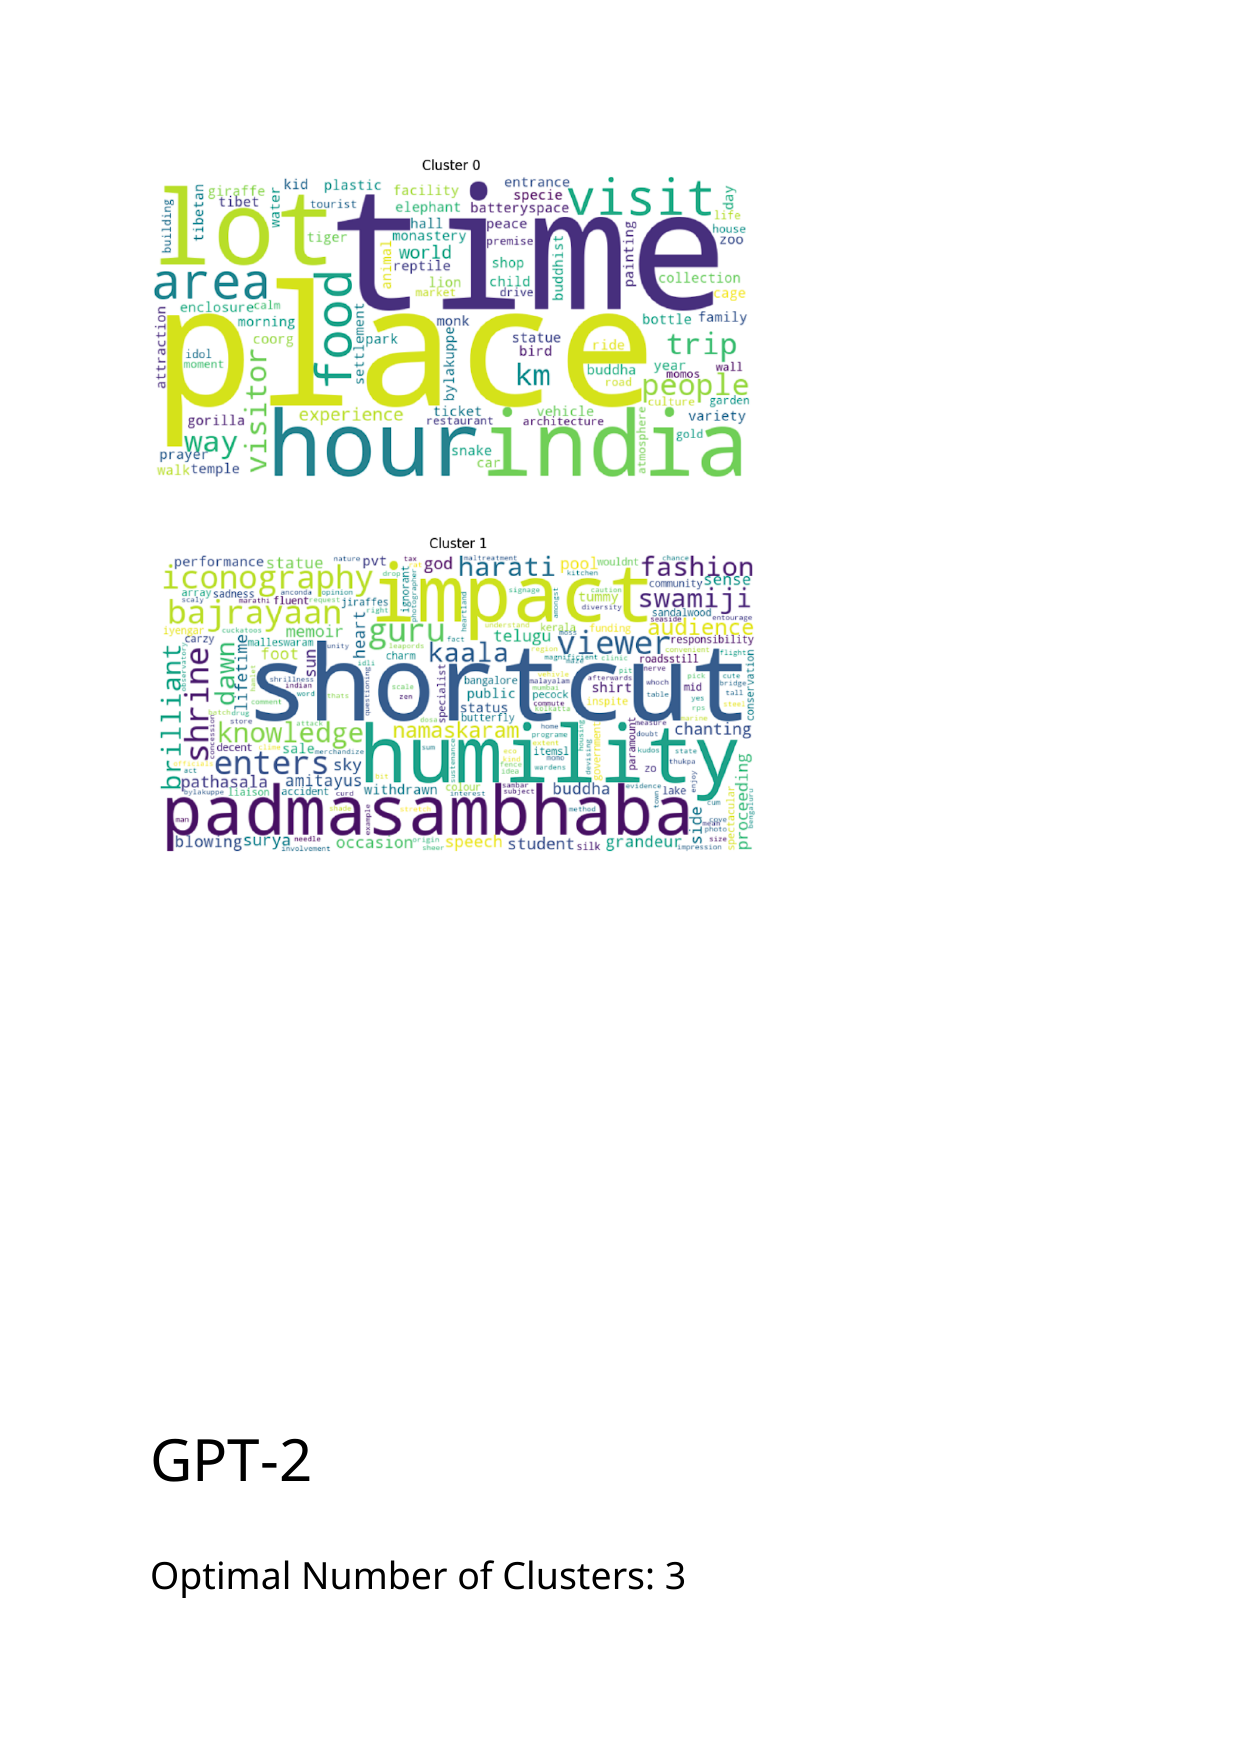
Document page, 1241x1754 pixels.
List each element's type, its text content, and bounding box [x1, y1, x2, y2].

text GPT-2 [150, 1419, 1090, 1499]
picture [150, 533, 761, 858]
text Optimal Number of Clusters: 3 [150, 1550, 1090, 1601]
picture [150, 150, 755, 483]
